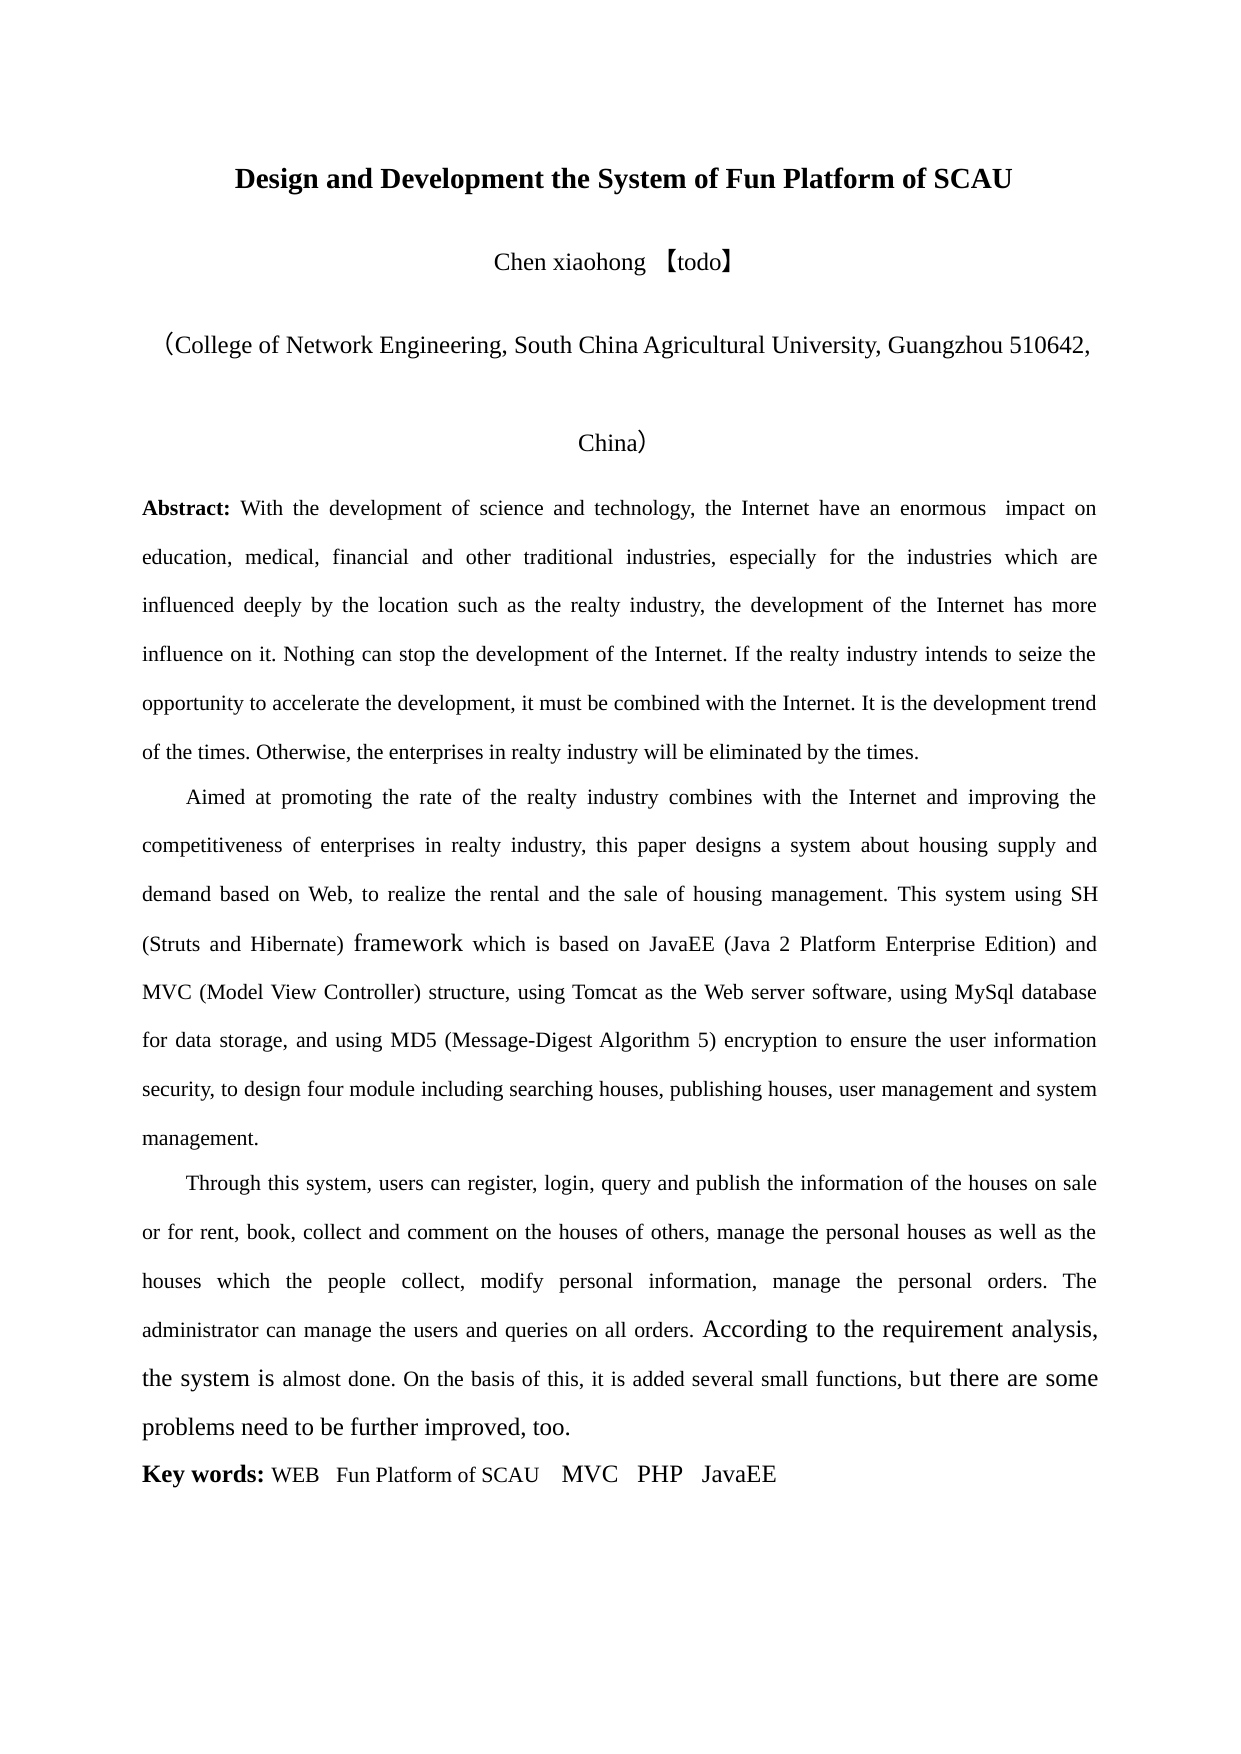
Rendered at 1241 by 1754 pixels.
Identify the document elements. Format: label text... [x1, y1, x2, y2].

text Through this system, users can register, login, query and publish the information of the houses on sale or for rent, book, collect and comment on the houses of others, manage the personal houses as well as the houses which the people collect, modify personal information, manage the personal orders. The administrator can manage the users and queries on all orders. According to the requirement analysis, the system is almost done. On the basis of this, it is added several small functions, but there are some problems need to be further improved, too. [142, 1166, 1098, 1443]
text Key words: WEB Fun Platform of SCAU MVC PHP JavaEE [142, 1457, 1098, 1489]
text Design and Development the System of Fun Platform of SCAU [142, 146, 1098, 211]
text Aimed at promoting the rate of the realty industry combines with the Internet and improving the competitiveness of enterprises in realty industry, this paper designs a system about housing supply and demand based on Web, to realize the rental and the sale of housing management. This system using SH (Struts and Hibernate) framework which is based on JavaEE (Java 2 Platform Enterprise Edition) and MVC (Model View Controller) structure, using Tomcat as the Web server software, using MySql database for data storage, and using MD5 (Message-Digest Algorithm 5) encryption to ensure the user information security, to design four module including searching houses, publishing houses, user management and system management. [142, 780, 1098, 1154]
text Chen xiaohong 【todo】 [142, 227, 1098, 292]
text Abstract: With the development of science and technology, the Internet have an enormous impact on education, medical, financial and other traditional industries, especially for the industries which are influenced deeply by the location such as the realty industry, the development of the Internet has more influence on it. Nothing can stop the development of the Internet. If the realty industry intends to seize the opportunity to accelerate the development, it must be combined with the Internet. It is the development trend of the times. Otherwise, the enterprises in realty industry will be eliminated by the times. [142, 491, 1098, 767]
text （College of Network Engineering, South China Agricultural University, Guangzhou 510642, China） [142, 311, 1098, 473]
